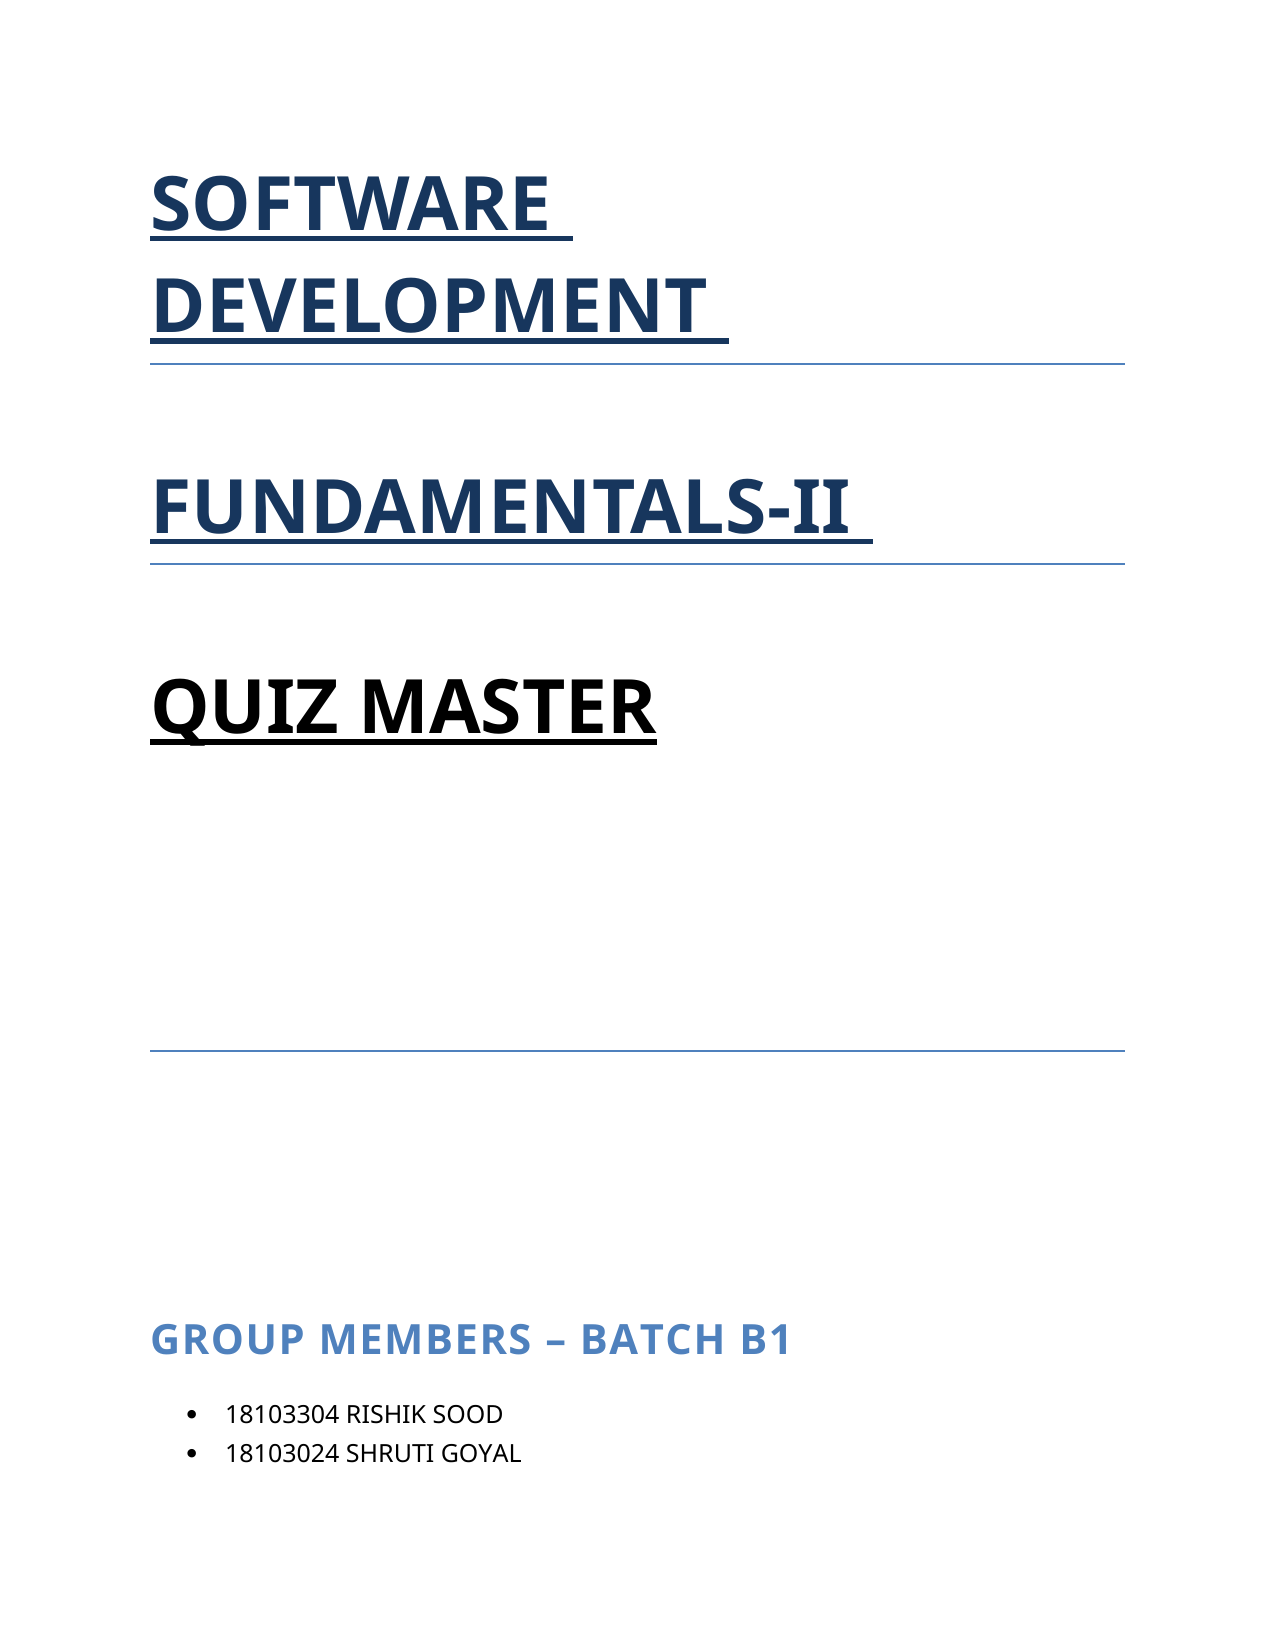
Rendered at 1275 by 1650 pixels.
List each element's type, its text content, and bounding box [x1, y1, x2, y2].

title FUNDAMENTALS-II [150, 453, 1125, 563]
subtitle GROUP MEMBERS – BATCH B1 [150, 1310, 1125, 1367]
text QUIZ MASTER [150, 653, 1125, 756]
title SOFTWARE DEVELOPMENT [150, 150, 1125, 363]
list 18103024 SHRUTI GOYAL [187, 1435, 1125, 1469]
list 18103304 RISHIK SOOD [187, 1396, 1125, 1430]
